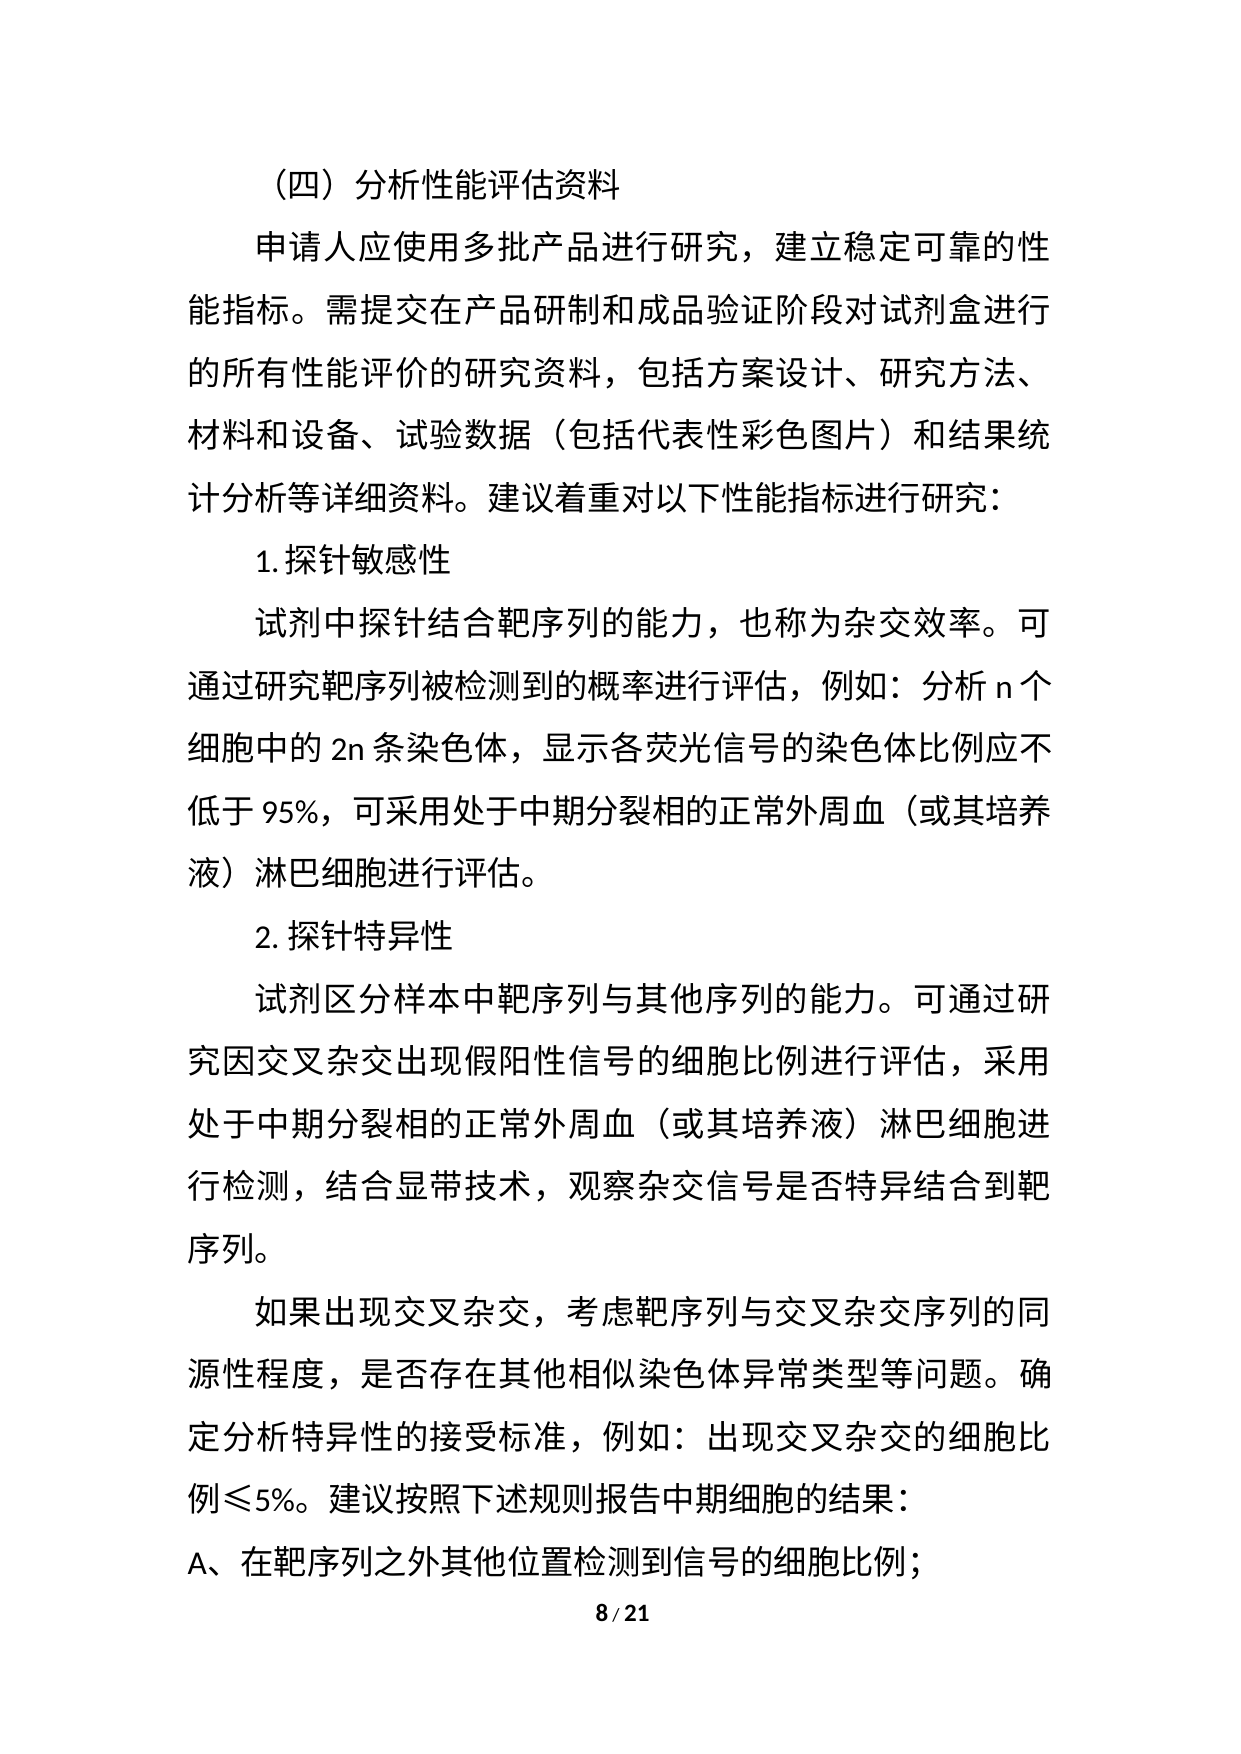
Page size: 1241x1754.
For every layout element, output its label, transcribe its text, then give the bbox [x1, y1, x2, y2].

text A、在靶序列之外其他位置检测到信号的细胞比例； [187, 1536, 1053, 1584]
text 如果出现交叉杂交，考虑靶序列与交叉杂交序列的同源性程度，是否存在其他相似染色体异常类型等问题。确定分析特异性的接受标准，例如：出现交叉杂交的细胞比例≤5%。建议按照下述规则报告中期细胞的结果： [187, 1285, 1053, 1521]
text 2. 探针特异性 [187, 910, 1053, 958]
text 申请人应使用多批产品进行研究，建立稳定可靠的性能指标。需提交在产品研制和成品验证阶段对试剂盒进行的所有性能评价的研究资料，包括方案设计、研究方法、材料和设备、试验数据（包括代表性彩色图片）和结果统计分析等详细资料。建议着重对以下性能指标进行研究： [187, 221, 1053, 520]
text 试剂区分样本中靶序列与其他序列的能力。可通过研究因交叉杂交出现假阳性信号的细胞比例进行评估，采用处于中期分裂相的正常外周血（或其培养液）淋巴细胞进行检测，结合显带技术，观察杂交信号是否特异结合到靶序列。 [187, 972, 1053, 1271]
text （四）分析性能评估资料 [187, 158, 1053, 207]
text 1. 探针敏感性 [187, 534, 1053, 582]
text 试剂中探针结合靶序列的能力，也称为杂交效率。可通过研究靶序列被检测到的概率进行评估，例如：分析n个细胞中的2n条染色体，显示各荧光信号的染色体比例应不低于95%，可采用处于中期分裂相的正常外周血（或其培养液）淋巴细胞进行评估。 [187, 597, 1053, 895]
